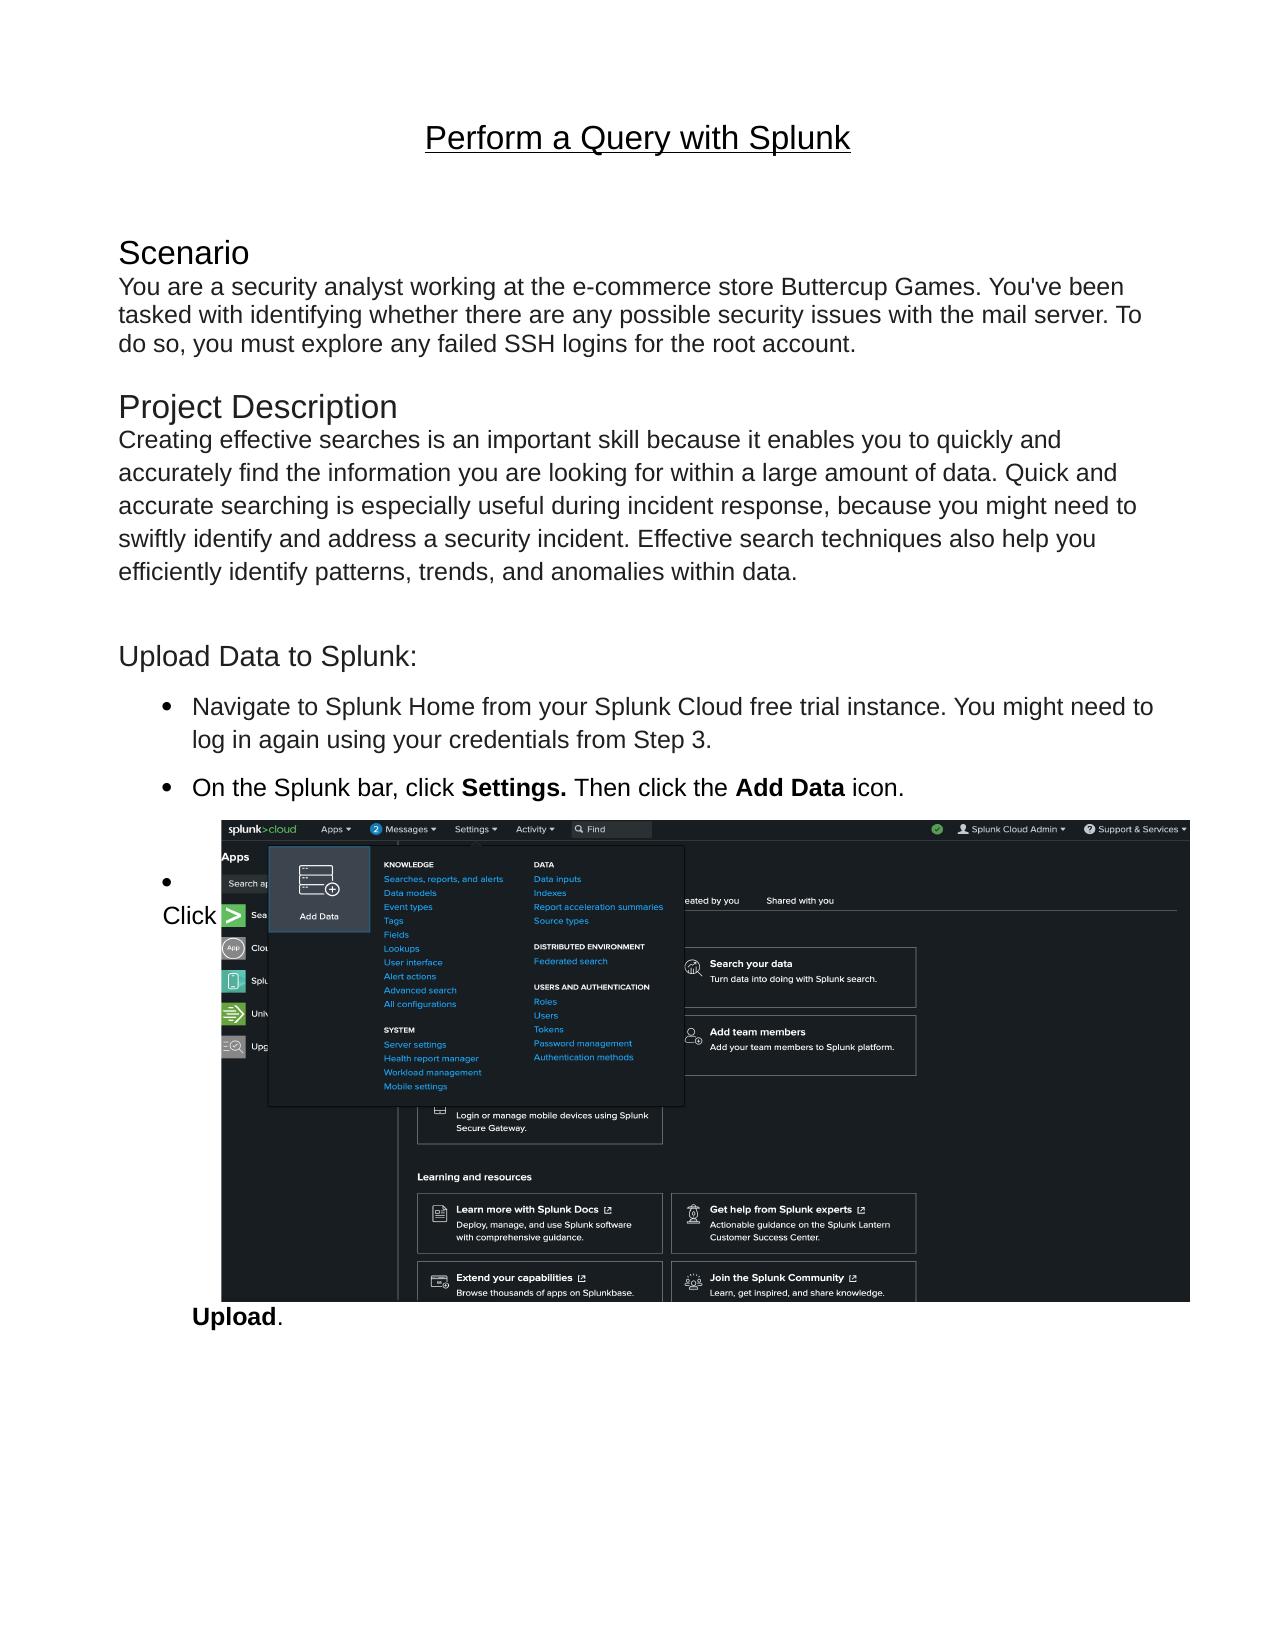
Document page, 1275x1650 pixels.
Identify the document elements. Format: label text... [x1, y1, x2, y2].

list Navigate to Splunk Home from your Splunk Cloud free trial instance. You might need to log in again using your credentials from Step 3. [162, 692, 1157, 754]
text Creating effective searches is an important skill because it enables you to quickly and accurately find the information you are looking for within a large amount of data. Quick and accurate searching is especially useful during incident response, because you might need to swiftly identify and address a security incident. Effective search techniques also help you efficiently identify patterns, trends, and anomalies within data. [118, 425, 1157, 586]
text Project Description [118, 387, 1157, 425]
picture [221, 820, 1190, 1302]
text Perform a Query with Splunk [118, 118, 1157, 157]
text You are a security analyst working at the e-commerce store Buttercup Games. You've been tasked with identifying whether there are any possible security issues with the mail server. To do so, you must explore any failed SSH logins for the root account. [118, 272, 1157, 358]
list On the Splunk bar, click Settings. Then click the Add Data icon. [162, 772, 1157, 801]
text Scenario [118, 233, 1157, 272]
text Upload Data to Splunk: [118, 605, 1157, 672]
